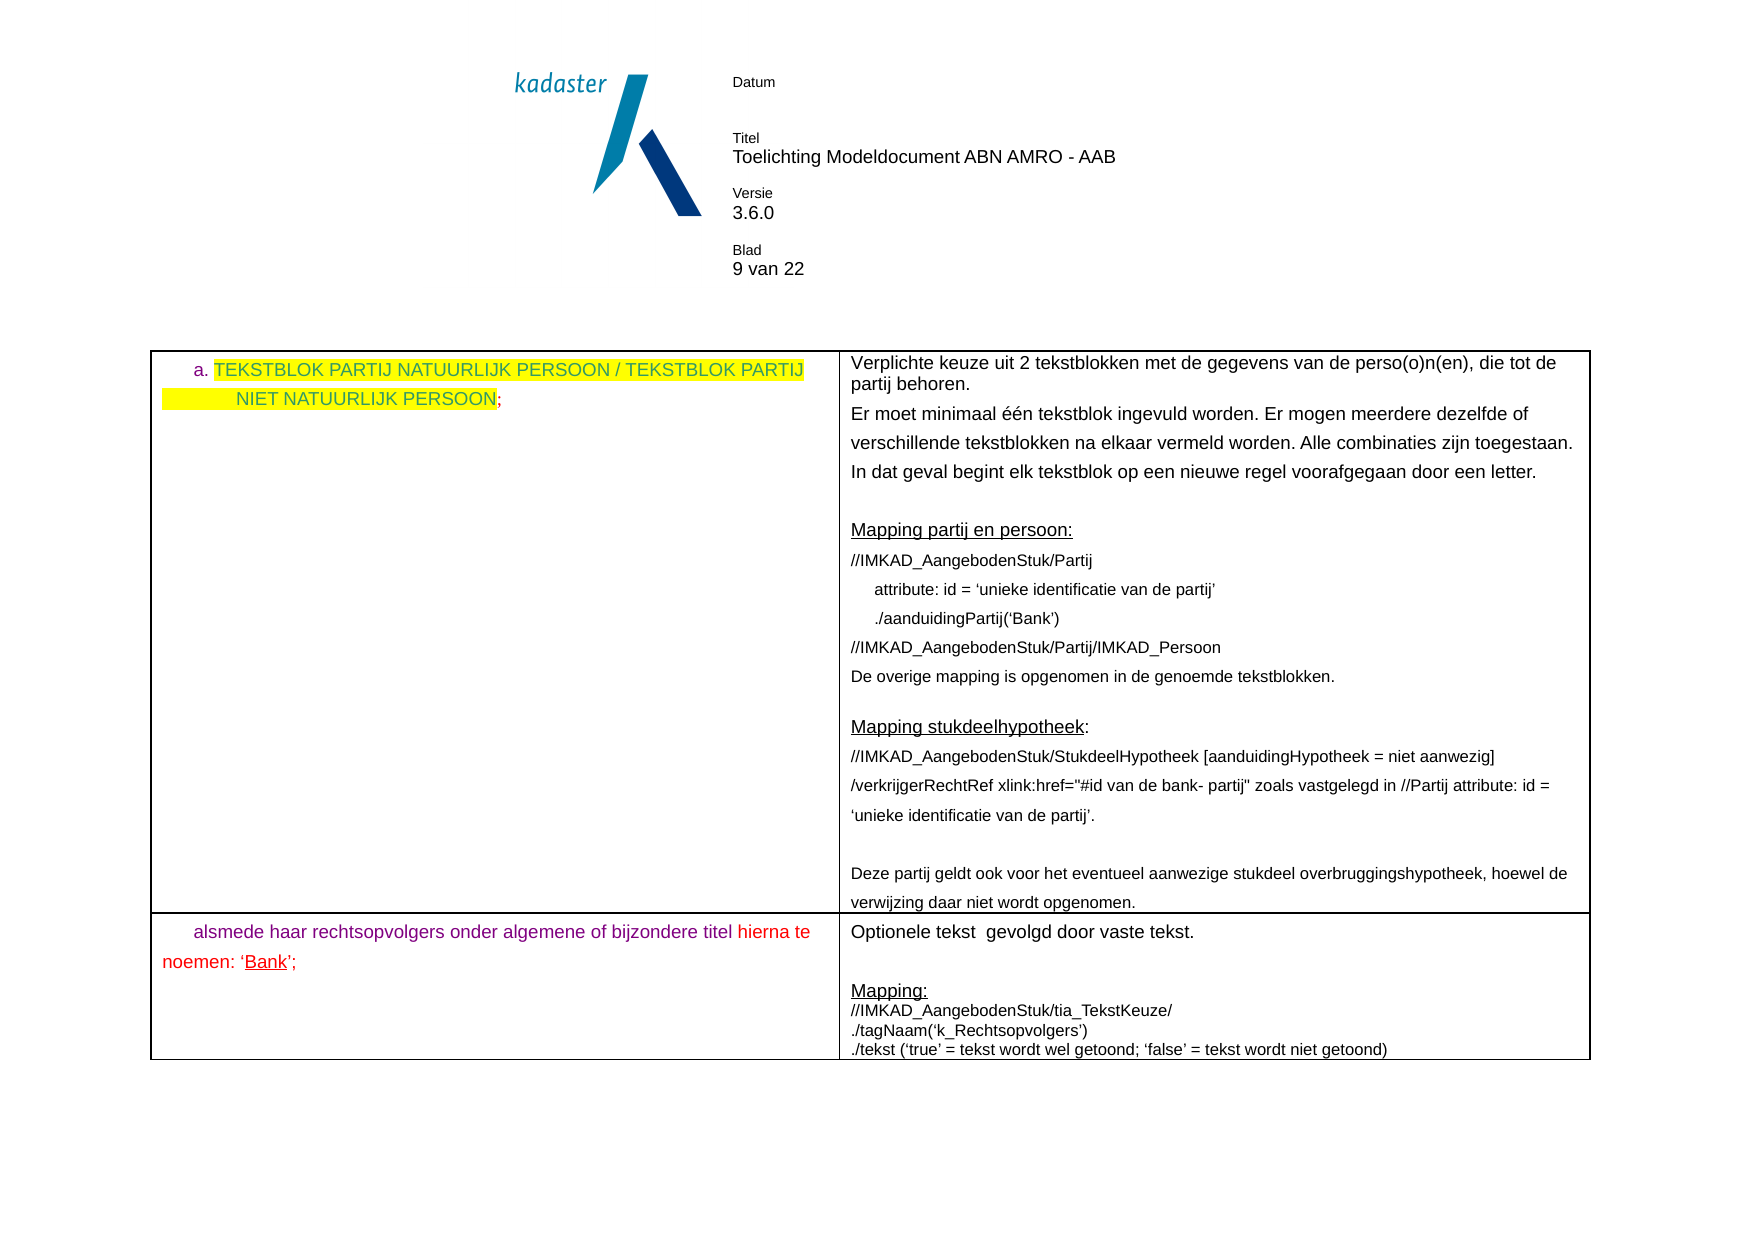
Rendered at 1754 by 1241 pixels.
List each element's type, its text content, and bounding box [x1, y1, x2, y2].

table_header Verplichte keuze uit 2 tekstblokken met de gegevens van de perso(o)n(en), die tot de partij behoren. Er moet minimaal één tekstblok ingevuld worden. Er mogen meerdere dezelfde of verschillende tekstblokken na elkaar vermeld worden. Alle combinaties zijn toegestaan. In dat geval begint elk tekstblok op een nieuwe regel voorafgegaan door een letter. Mapping partij en persoon: //IMKAD_AangebodenStuk/Partij attribute: id = ‘unieke identificatie van de partij’ ./aanduidingPartij(‘Bank’) //IMKAD_AangebodenStuk/Partij/IMKAD_Persoon De overige mapping is opgenomen in de genoemde tekstblokken. Mapping stukdeelhypotheek: //IMKAD_AangebodenStuk/StukdeelHypotheek [aanduidingHypotheek = niet aanwezig] /verkrijgerRechtRef xlink:href="#id van de bank- partij" zoals vastgelegd in //Partij attribute: id = ‘unieke identificatie van de partij’. Deze partij geldt ook voor het eventueel aanwezige stukdeel overbruggingshypotheek, hoewel de verwijzing daar niet wordt opgenomen. [840, 352, 1589, 912]
table_header a. TEKSTBLOK PARTIJ NATUURLIJK PERSOON / TEKSTBLOK PARTIJ NIET NATUURLIJK PERSOON; [152, 352, 839, 912]
table_cell Optionele tekst gevolgd door vaste tekst. Mapping: //IMKAD_AangebodenStuk/tia_TekstKeuze/ ./tagNaam(‘k_Rechtsopvolgers’) ./tekst (‘true’ = tekst wordt wel getoond; ‘false’ = tekst wordt niet getoond) [840, 914, 1589, 1059]
table_cell alsmede haar rechtsopvolgers onder algemene of bijzondere titel hierna te noemen: ‘Bank’; [152, 914, 839, 1059]
picture [422, 0, 795, 288]
